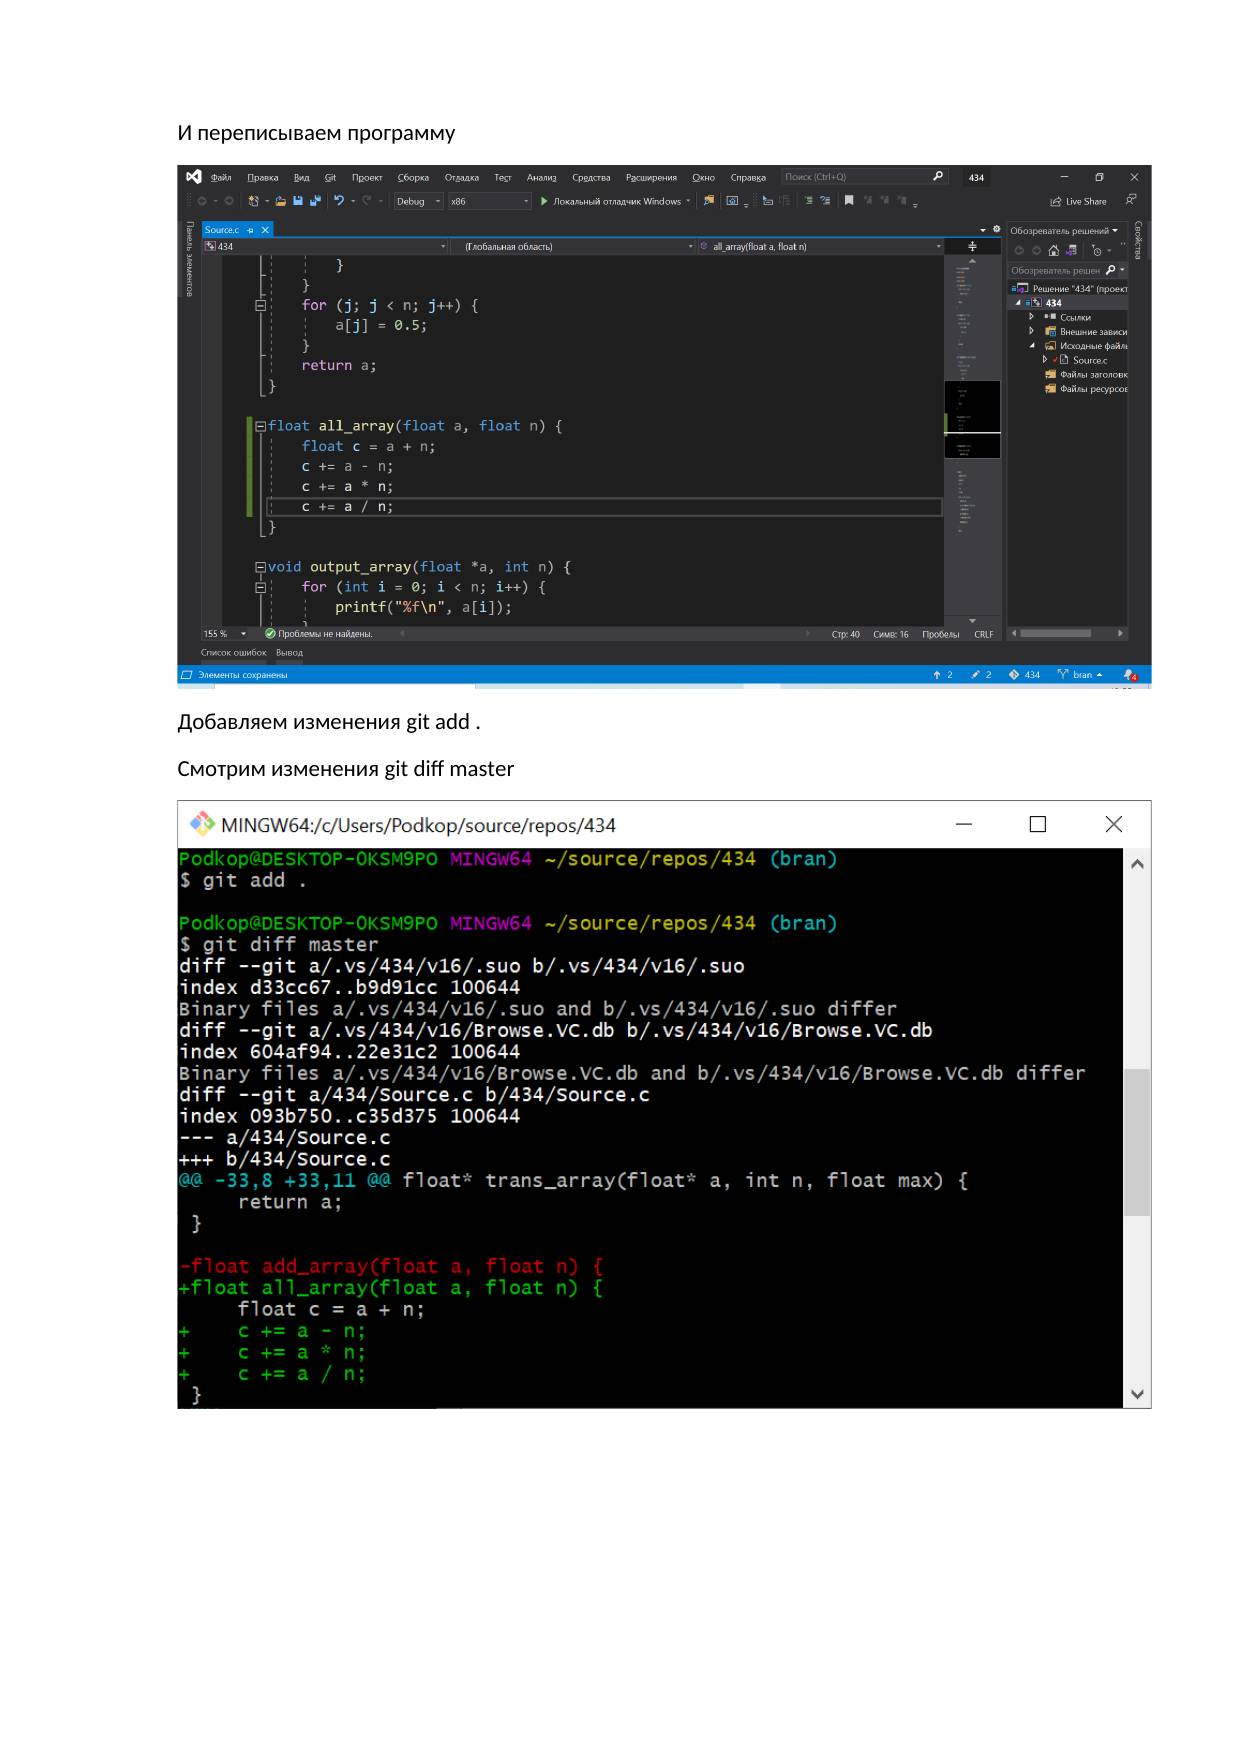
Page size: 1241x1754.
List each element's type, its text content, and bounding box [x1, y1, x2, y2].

picture [177, 800, 1152, 1409]
text Добавляем изменения git add . [177, 707, 1152, 735]
picture [177, 165, 1152, 689]
text Смотрим изменения git diff master [177, 754, 1152, 782]
text И переписываем программу [177, 118, 1152, 146]
